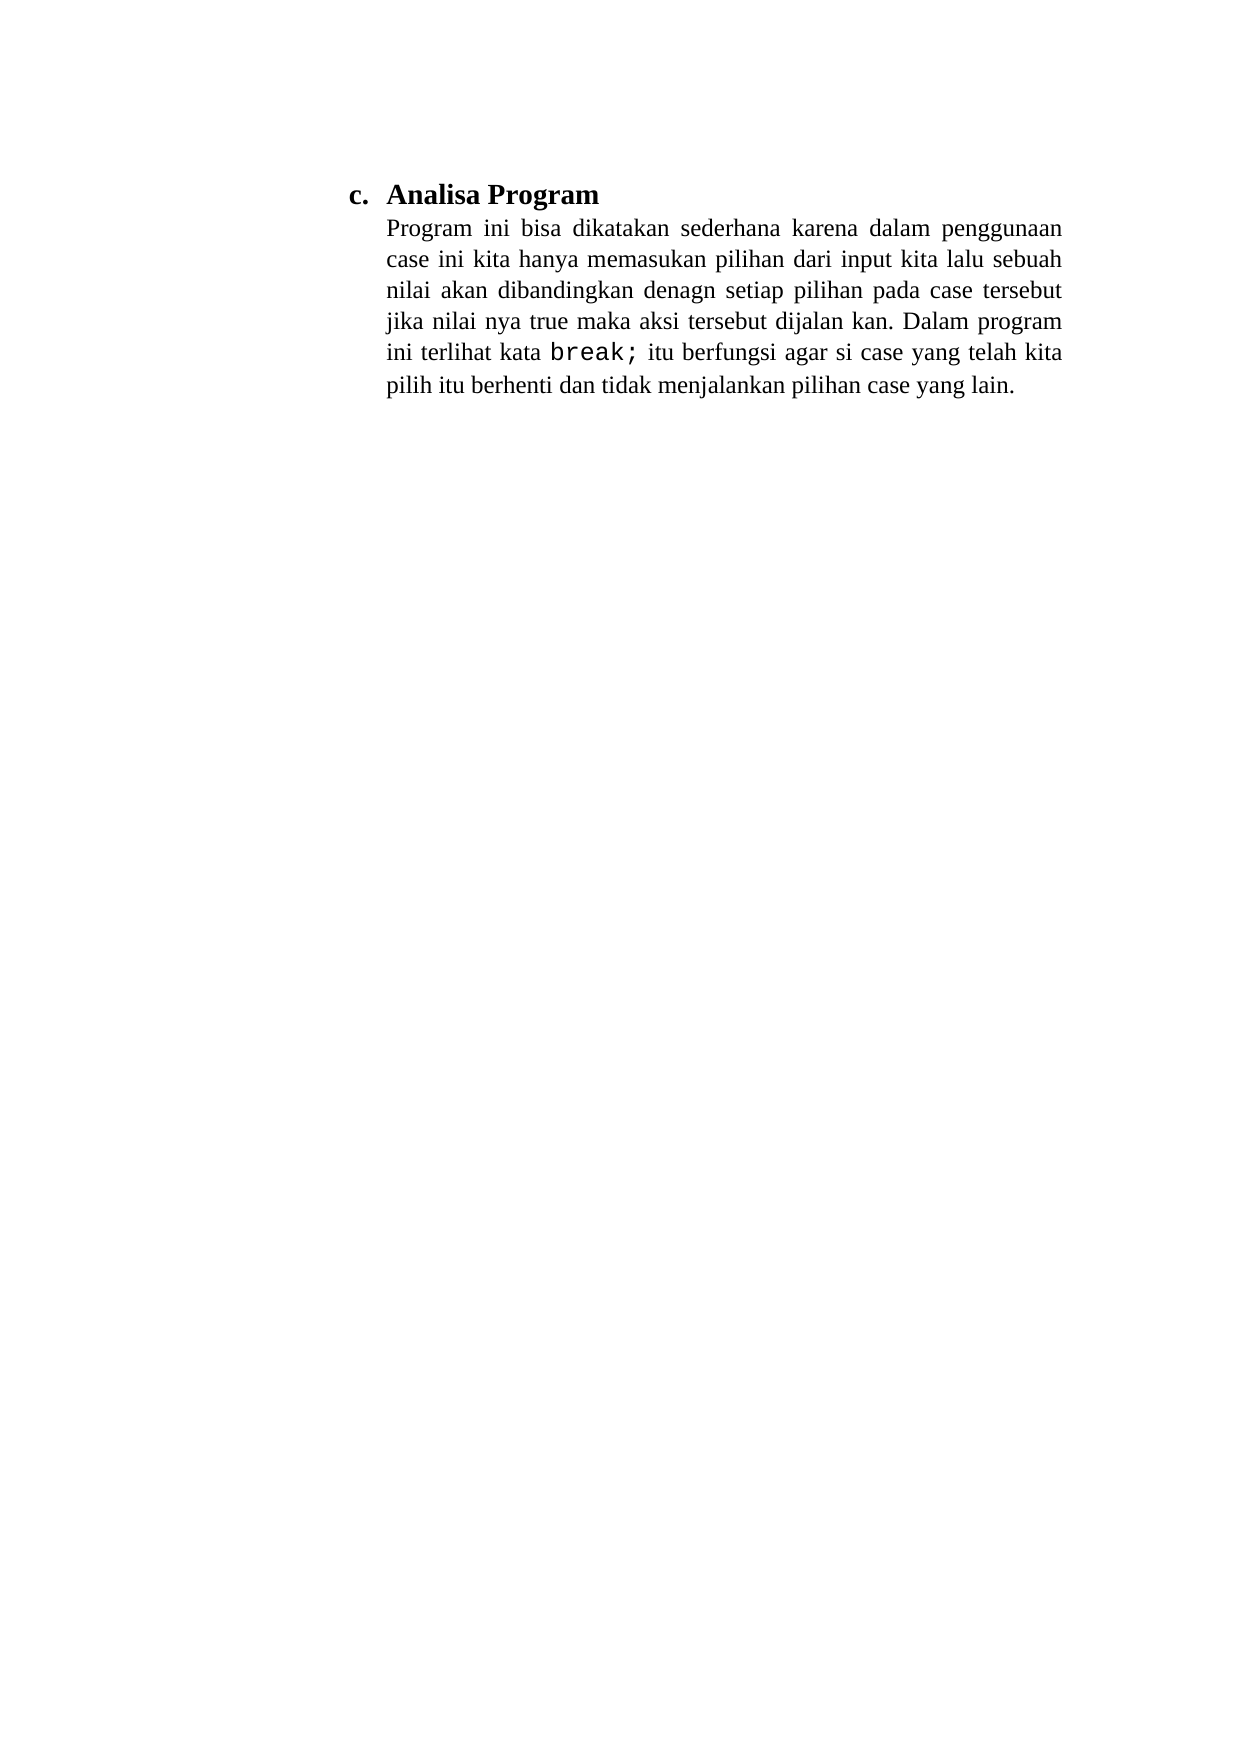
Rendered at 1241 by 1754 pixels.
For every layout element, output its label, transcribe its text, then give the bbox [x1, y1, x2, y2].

list Program ini bisa dikatakan sederhana karena dalam penggunaan case ini kita hanya memasukan pilihan dari input kita lalu sebuah nilai akan dibandingkan denagn setiap pilihan pada case tersebut jika nilai nya true maka aksi tersebut dijalan kan. Dalam program ini terlihat kata break; itu berfungsi agar si case yang telah kita pilih itu berhenti dan tidak menjalankan pilihan case yang lain. [386, 213, 1063, 399]
list Analisa Program [349, 177, 1063, 211]
